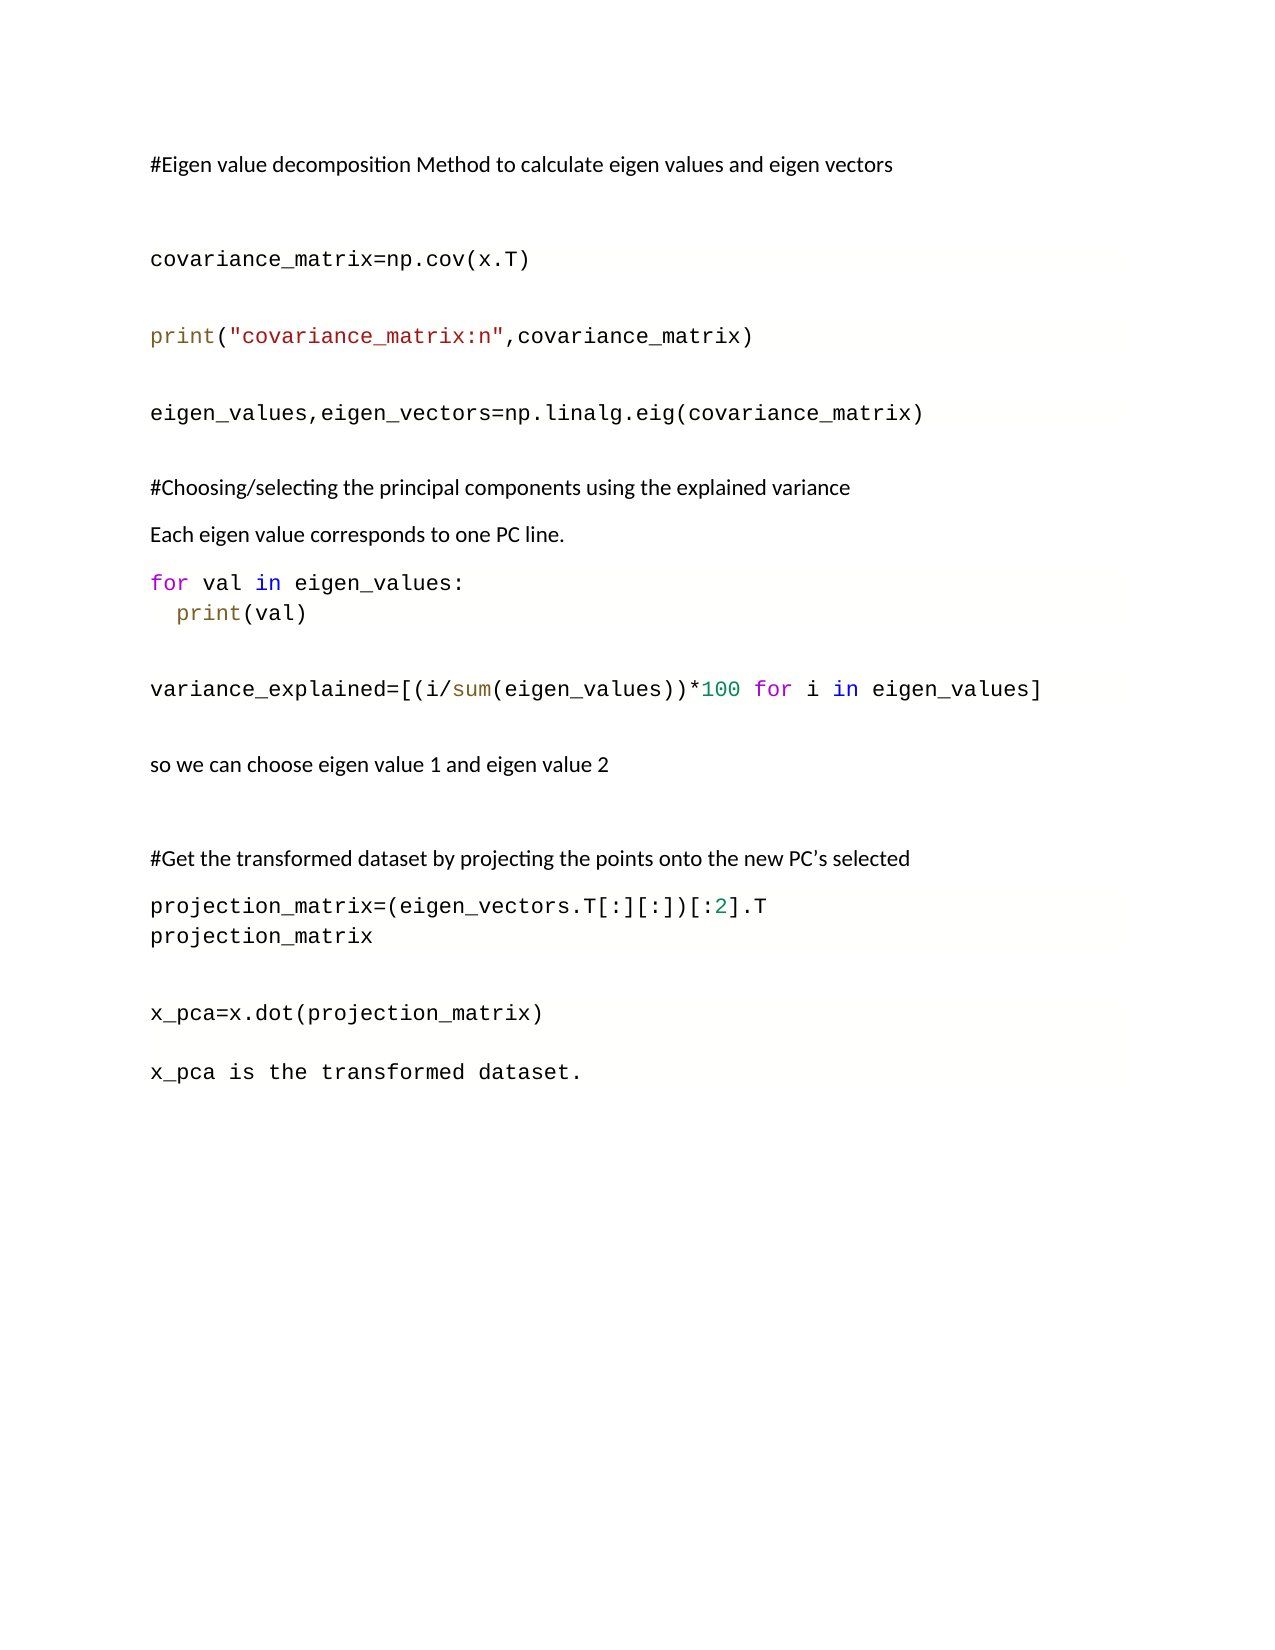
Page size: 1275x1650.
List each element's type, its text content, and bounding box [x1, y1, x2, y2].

text covariance_matrix=np.cov(x.T) [150, 244, 1125, 273]
text #Get the transformed dataset by projecting the points onto the new PC’s selected [150, 844, 1125, 872]
text #Eigen value decomposition Method to calculate eigen values and eigen vectors [150, 150, 1125, 178]
text print("covariance_matrix:n",covariance_matrix) [150, 320, 1125, 350]
text Each eigen value corresponds to one PC line. [150, 520, 1125, 548]
text for val in eigen_values: [150, 567, 1125, 597]
text so we can choose eigen value 1 and eigen value 2 [150, 750, 1125, 778]
text projection_matrix=(eigen_vectors.T[:][:])[:2].T [150, 891, 1125, 920]
text projection_matrix [150, 920, 1125, 950]
text eigen_values,eigen_vectors=np.linalg.eig(covariance_matrix) [150, 397, 1125, 427]
text #Choosing/selecting the principal components using the explained variance [150, 473, 1125, 501]
text x_pca is the transformed dataset. [150, 1056, 1125, 1086]
text x_pca=x.dot(projection_matrix) [150, 997, 1125, 1027]
text variance_explained=[(i/sum(eigen_values))*100 for i in eigen_values] [150, 673, 1125, 703]
text print(val) [150, 597, 1125, 627]
